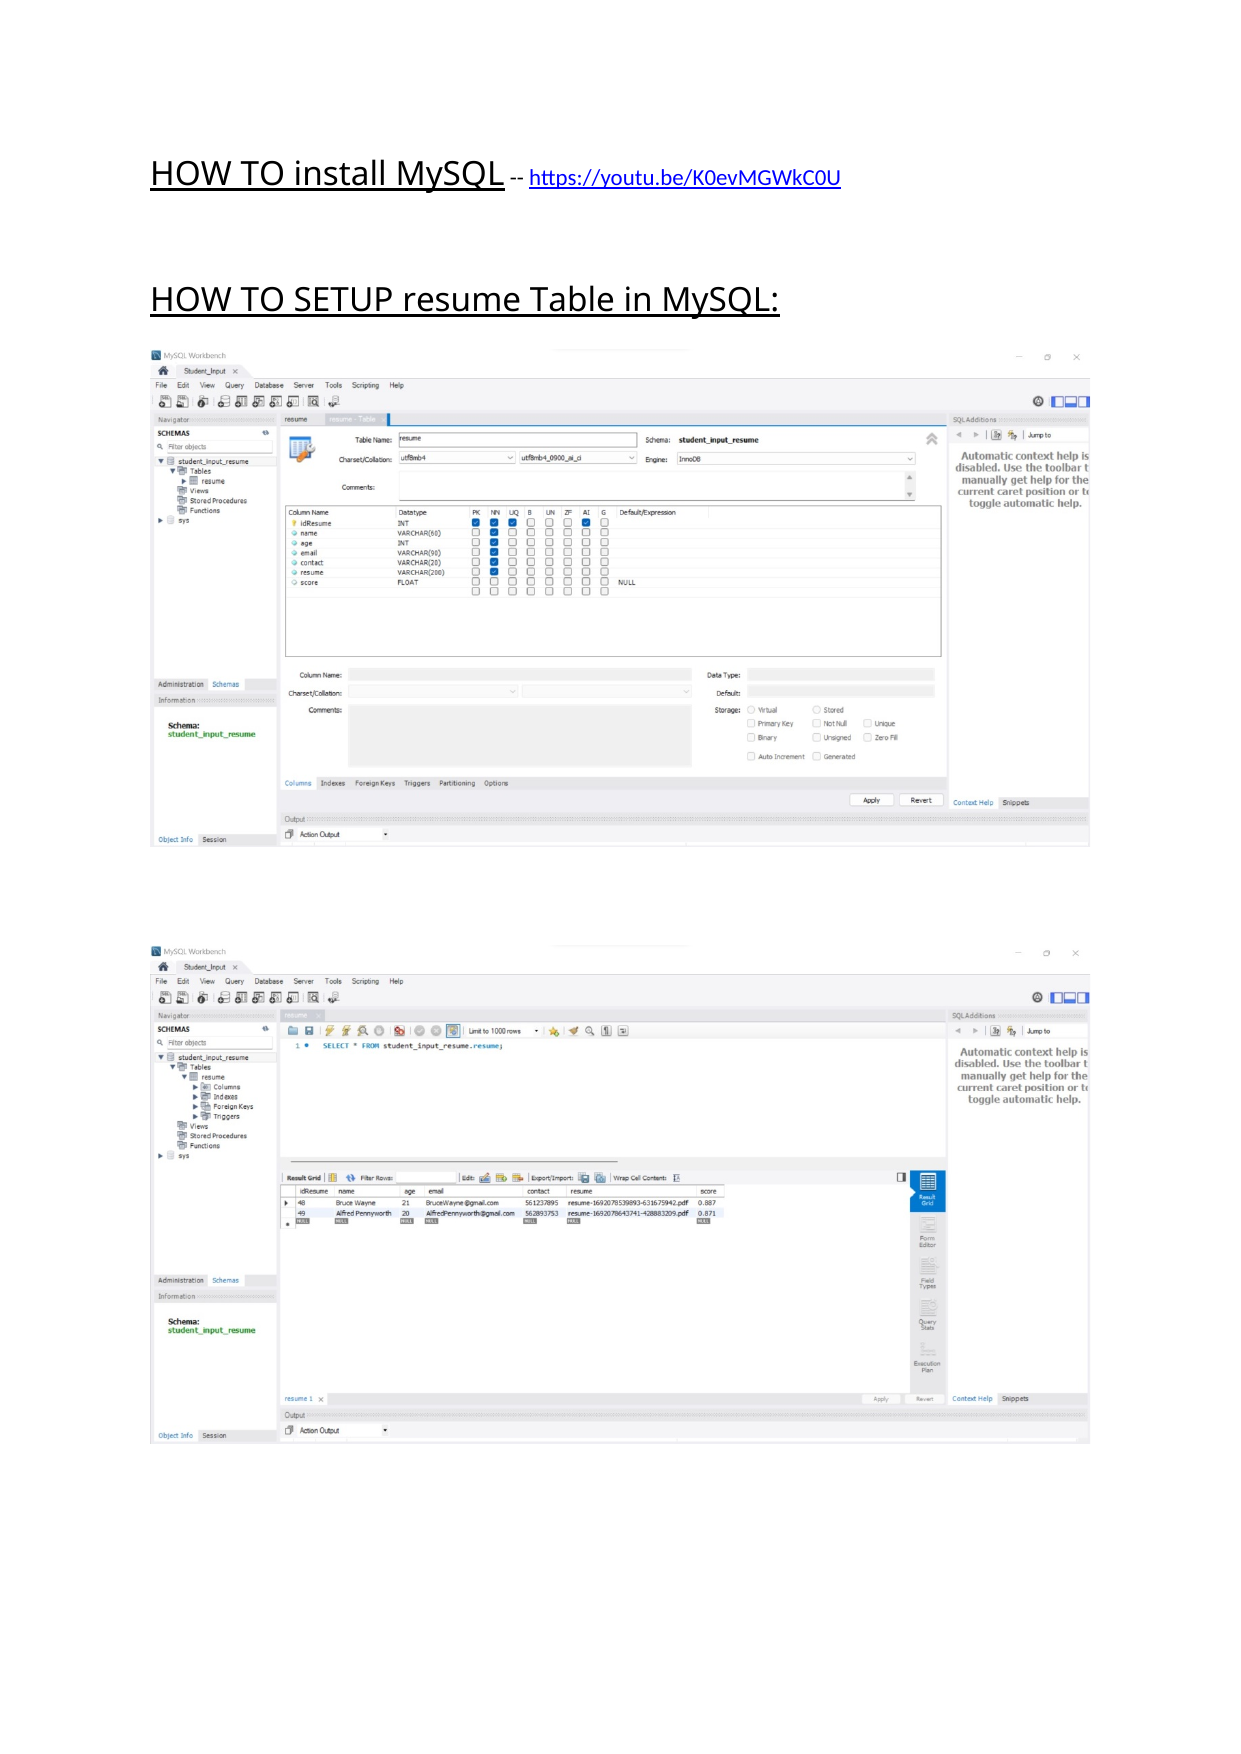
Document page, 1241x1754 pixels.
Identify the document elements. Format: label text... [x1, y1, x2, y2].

picture [150, 349, 1091, 847]
text HOW TO install MySQL -- https://youtu.be/K0evMGWkC0U [150, 150, 1090, 195]
text HOW TO SETUP resume Table in MySQL: [150, 276, 1090, 321]
picture [150, 945, 1091, 1444]
